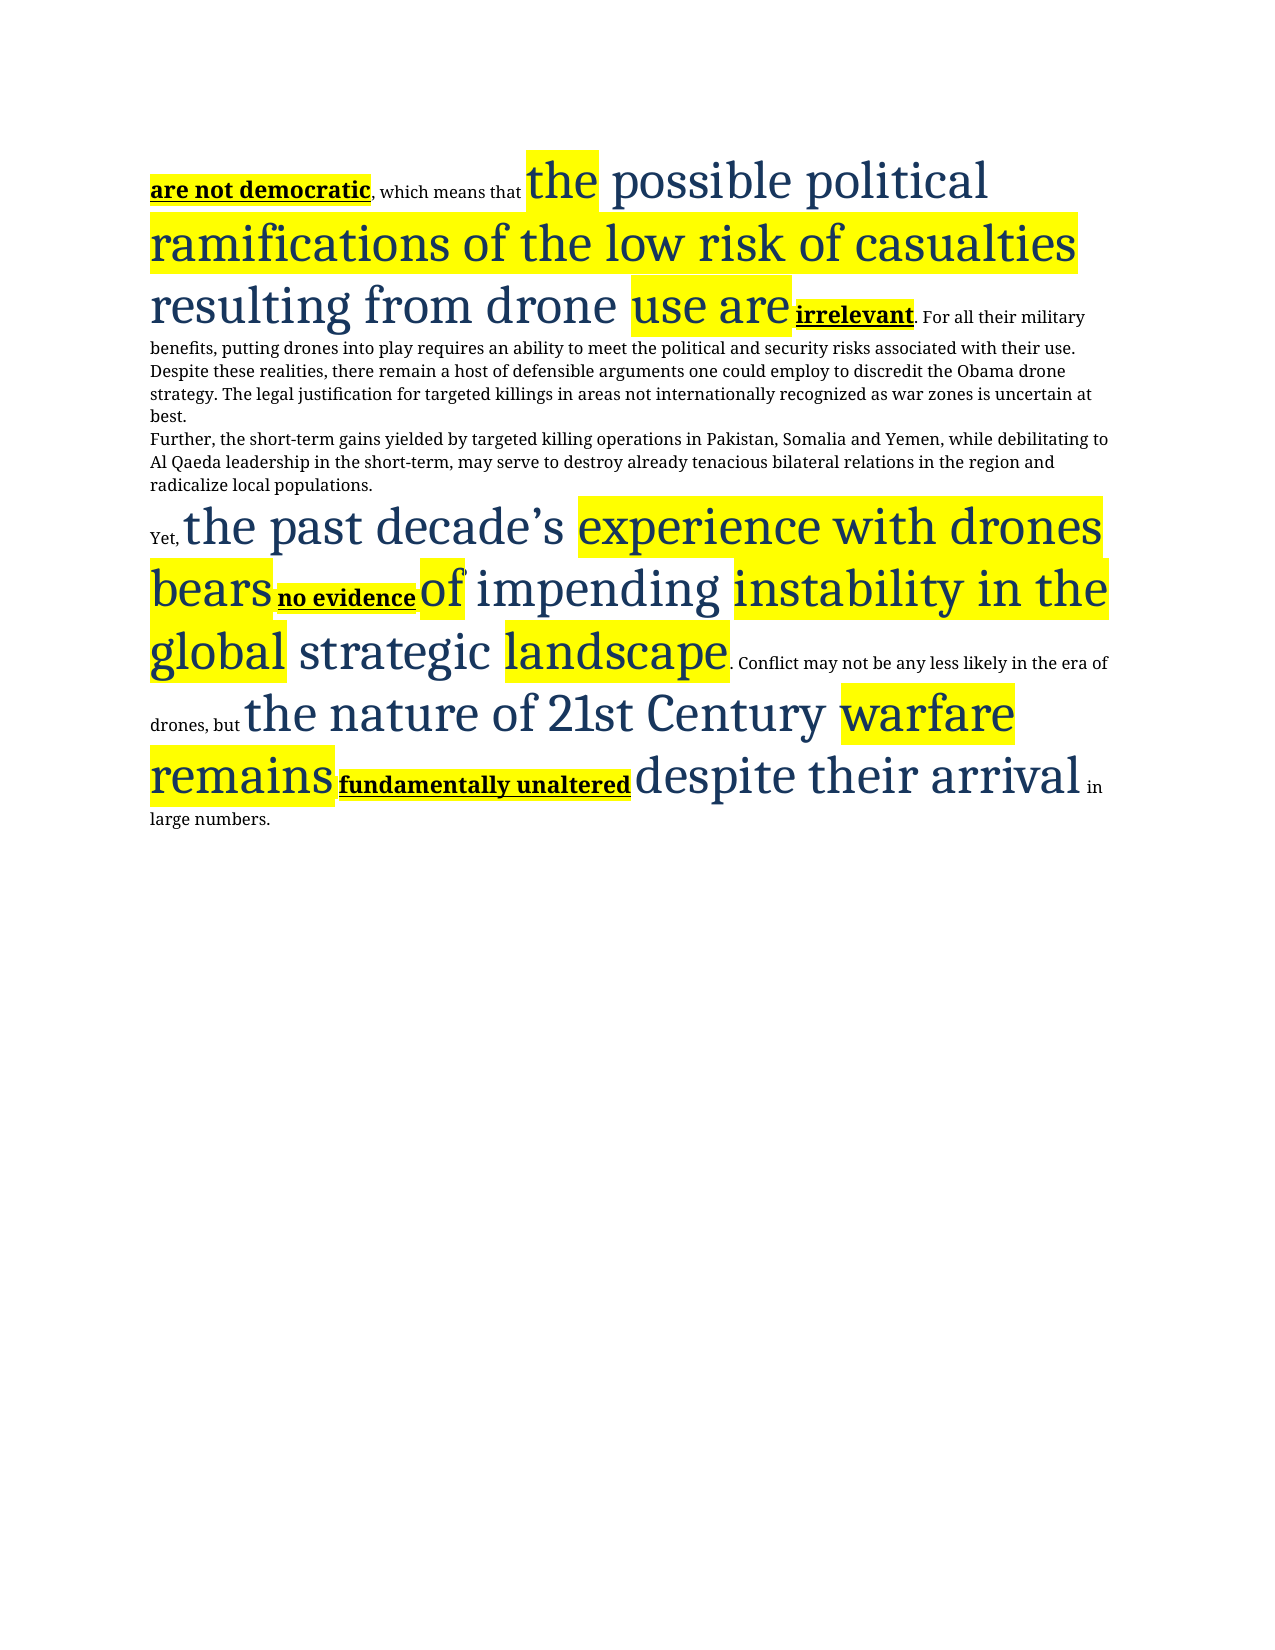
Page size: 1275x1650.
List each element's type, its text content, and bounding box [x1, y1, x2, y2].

text Further, the short-term gains yielded by targeted killing operations in Pakistan, Somalia and Yemen, while debilitating to Al Qaeda leadership in the short-term, may serve to destroy already tenacious bilateral relations in the region and radicalize local populations. [150, 428, 1125, 496]
text Yet, the past decade’s experience with drones bears no evidence of impending instability in the global strategic landscape. Conflict may not be any less likely in the era of drones, but the nature of 21st Century warfare remains fundamentally unaltered despite their arrival in large numbers. [150, 496, 1125, 830]
text Despite these realities, there remain a host of defensible arguments one could employ to discredit the Obama drone strategy. The legal justification for targeted killings in areas not internationally recognized as war zones is uncertain at best. [150, 359, 1125, 428]
